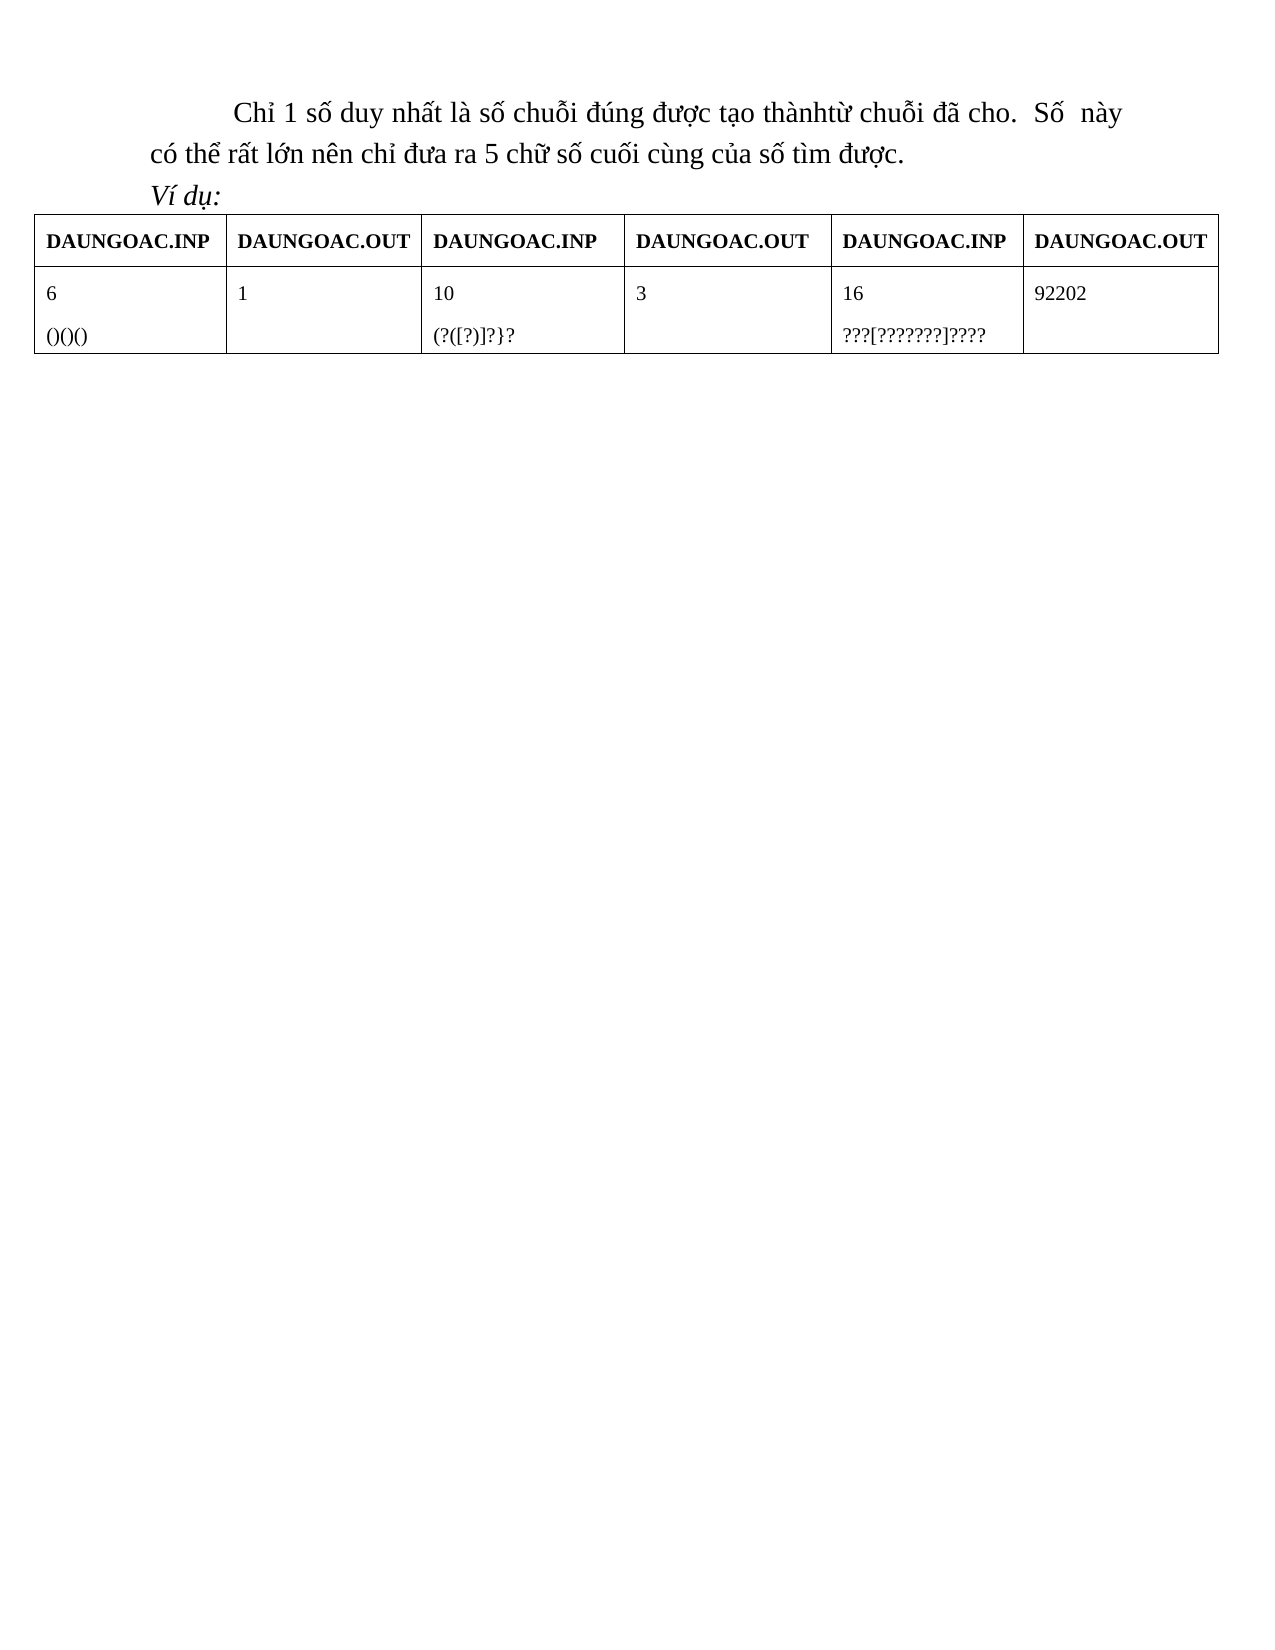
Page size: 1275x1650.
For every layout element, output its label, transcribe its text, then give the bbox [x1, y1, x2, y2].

table_cell 92202 [1024, 267, 1218, 352]
table_header DAUNGOAC.INP [832, 215, 1023, 266]
table_header DAUNGOAC.OUT [227, 215, 421, 266]
table_cell 1 [227, 267, 421, 352]
table_header DAUNGOAC.OUT [1024, 215, 1218, 266]
table_header DAUNGOAC.INP [35, 215, 226, 266]
text Ví dụ: [150, 172, 1125, 214]
text Chỉ 1 số duy nhất là số chuỗi đúng được tạo thànhtừ chuỗi đã cho. Số này có thể rất lớn nên chỉ đưa ra 5 chữ số cuối cùng của số tìm được. [150, 89, 1125, 172]
table_header DAUNGOAC.OUT [625, 215, 831, 266]
table_cell 16 ???[???????]???? [832, 267, 1023, 352]
table_cell 10 (?([?)]?}? [422, 267, 624, 352]
table_cell 3 [625, 267, 831, 352]
table_cell 6 ()()() [35, 267, 226, 352]
table_header DAUNGOAC.INP [422, 215, 624, 266]
